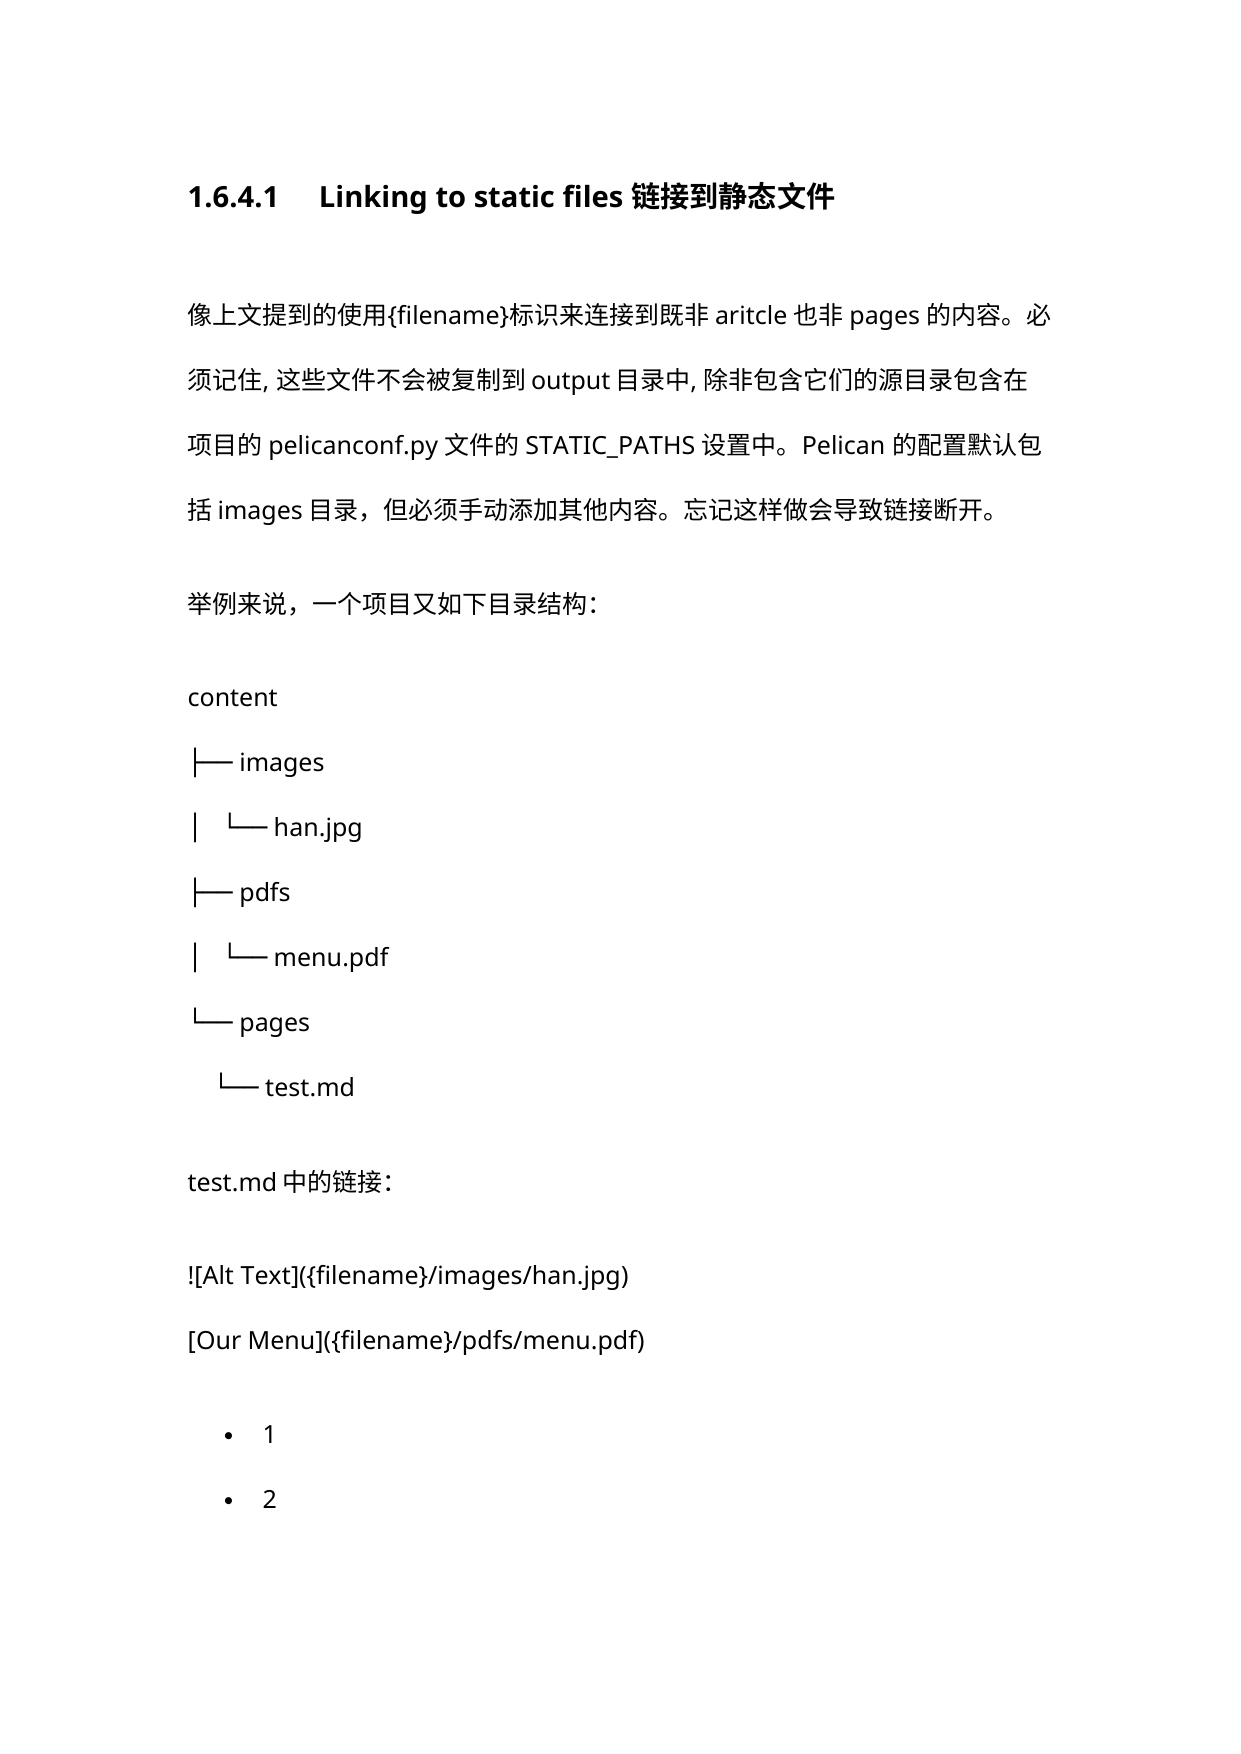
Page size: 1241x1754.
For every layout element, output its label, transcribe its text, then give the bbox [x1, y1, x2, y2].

text content [187, 664, 1053, 729]
list 1 [225, 1402, 1053, 1467]
text ├── pdfs [187, 859, 1053, 924]
text 像上文提到的使用{filename}标识来连接到既非 aritcle 也非 pages 的内容。必须记住, 这些文件不会被复制到output目录中, 除非包含它们的源目录包含在项目的 pelicanconf.py 文件的 STATIC_PATHS 设置中。Pelican 的配置默认包括images目录，但必须手动添加其他内容。忘记这样做会导致链接断开。 [187, 281, 1053, 541]
text test.md中的链接： [187, 1148, 1053, 1213]
text ![Alt Text]({filename}/images/han.jpg) [187, 1242, 1053, 1307]
text [Our Menu]({filename}/pdfs/menu.pdf) [187, 1307, 1053, 1372]
text 举例来说，一个项目又如下目录结构： [187, 570, 1053, 635]
text └── test.md [187, 1054, 1053, 1119]
text ├── images [187, 729, 1053, 794]
text └── pages [187, 989, 1053, 1054]
list 2 [225, 1467, 1053, 1532]
subtitle Linking to static files 链接到静态文件 [187, 162, 1053, 227]
text │ └── menu.pdf [187, 924, 1053, 989]
text │ └── han.jpg [187, 794, 1053, 859]
